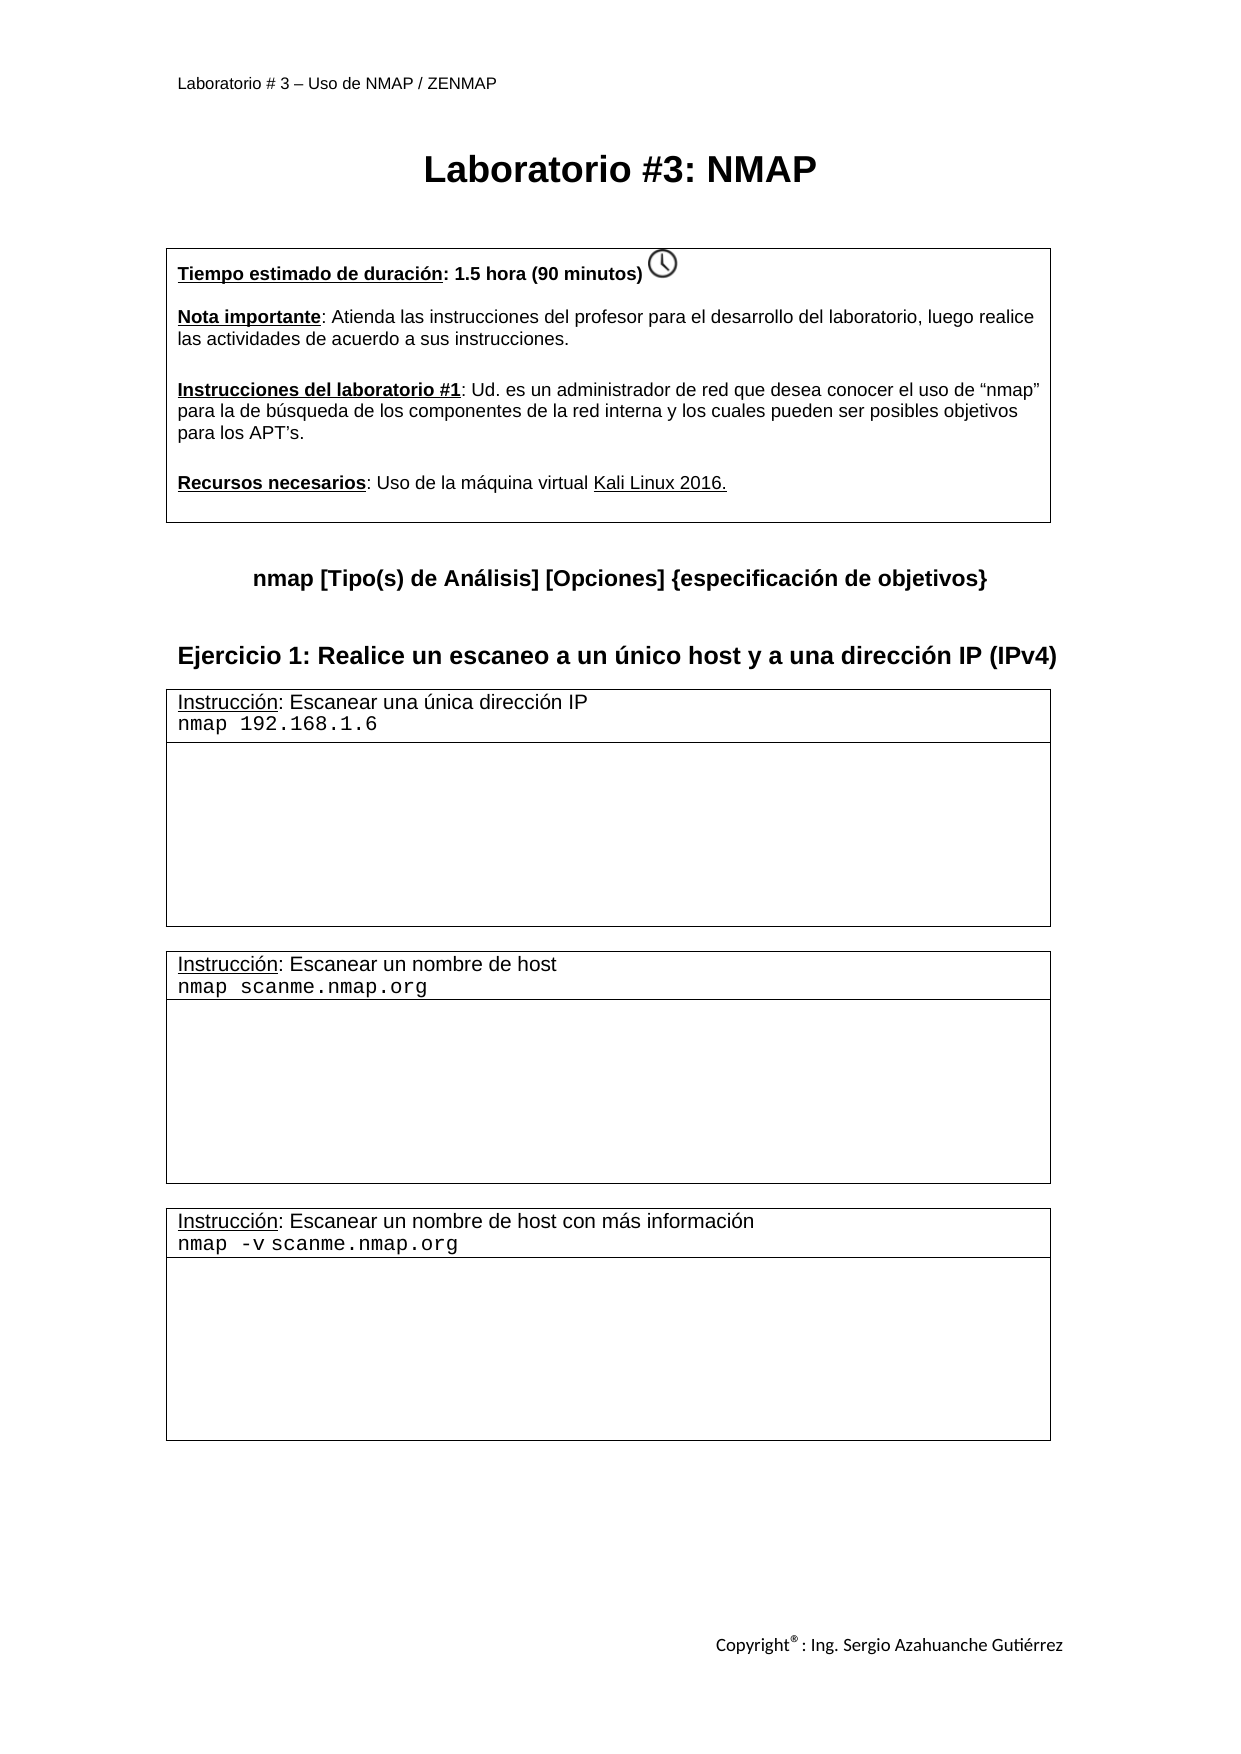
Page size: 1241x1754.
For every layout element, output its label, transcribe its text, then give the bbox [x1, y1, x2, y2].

table_cell [167, 743, 1050, 926]
table_header Instrucción: Escanear un nombre de host nmap scanme.nmap.org [167, 952, 1050, 999]
table_header Instrucción: Escanear una única dirección IP nmap 192.168.1.6 [167, 690, 1050, 742]
table_header Tiempo estimado de duración: 1.5 hora (90 minutos) Nota importante: Atienda las instrucciones del profesor para el desarrollo del laboratorio, luego realice las actividades de acuerdo a sus instrucciones. Instrucciones del laboratorio #1: Ud. es un administrador de red que desea conocer el uso de “nmap” para la de búsqueda de los componentes de la red interna y los cuales pueden ser posibles objetivos para los APT’s. Recursos necesarios: Uso de la máquina virtual Kali Linux 2016. [167, 249, 1050, 522]
text Ejercicio 1: Realice un escaneo a un único host y a una dirección IP (IPv4) [177, 641, 1063, 669]
table_header Instrucción: Escanear un nombre de host con más información nmap -v scanme.nmap.org [167, 1209, 1050, 1257]
picture [648, 249, 680, 281]
text nmap [Tipo(s) de Análisis] [Opciones] {especificación de objetivos} [177, 565, 1063, 622]
table_cell [167, 1000, 1050, 1183]
text Laboratorio #3: NMAP [177, 148, 1063, 191]
table_cell [167, 1258, 1050, 1440]
